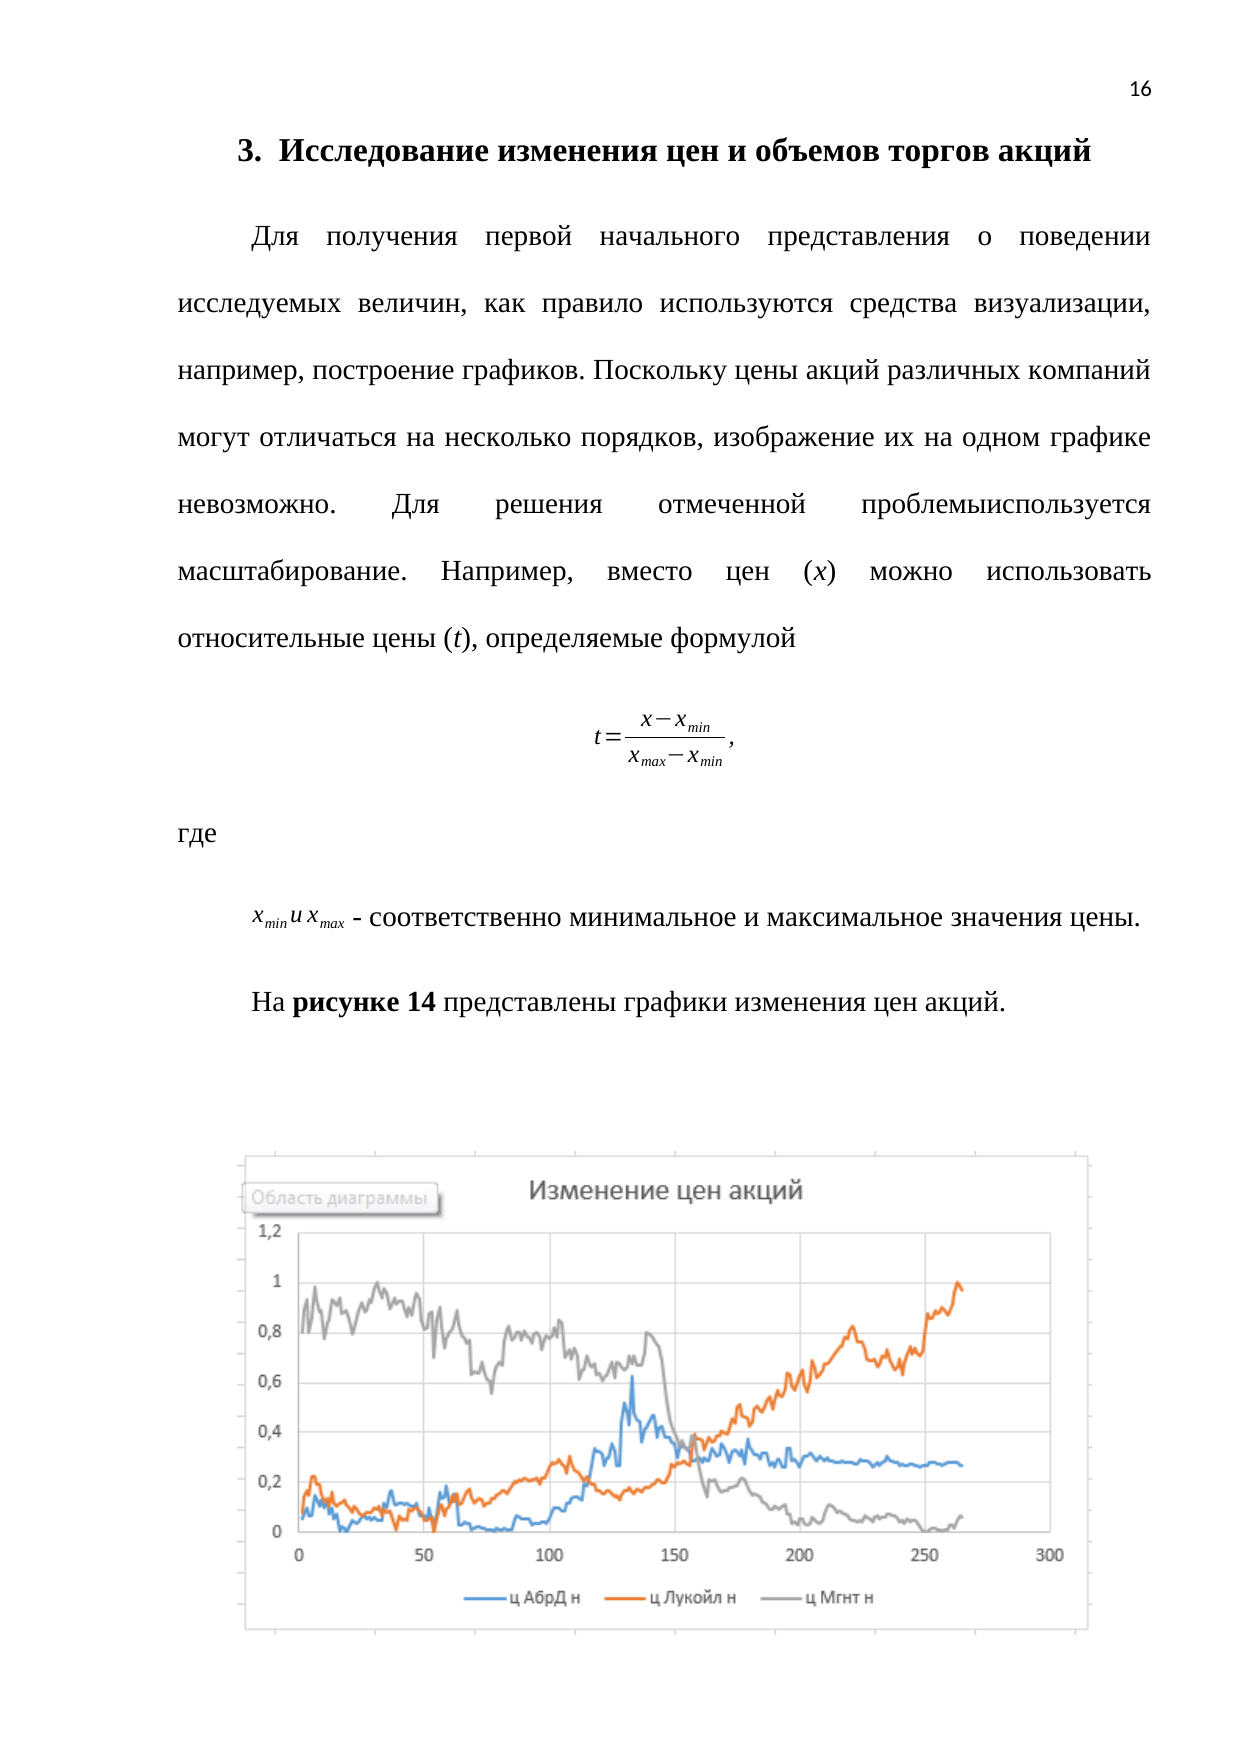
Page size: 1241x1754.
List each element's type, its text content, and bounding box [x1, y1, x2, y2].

text На рисунке 14 представлены графики изменения цен акций. [177, 984, 1152, 1017]
text Для получения первой начального представления о поведении исследуемых величин, как правило используются средства визуализации, например, построение графиков. Поскольку цены акций различных компаний могут отличаться на несколько порядков, изображение их на одном графике невозможно. Для решения отмеченной проблемыиспользуется масштабирование. Например, вместо цен (x) можно использовать относительные цены (t), определяемые формулой [177, 218, 1152, 654]
text где [177, 815, 1152, 849]
text - соответственно минимальное и максимальное значения цены. [177, 899, 1152, 934]
subtitle 3. Исследование изменения цен и объемов торгов акций [177, 130, 1152, 168]
picture [237, 1151, 1092, 1635]
